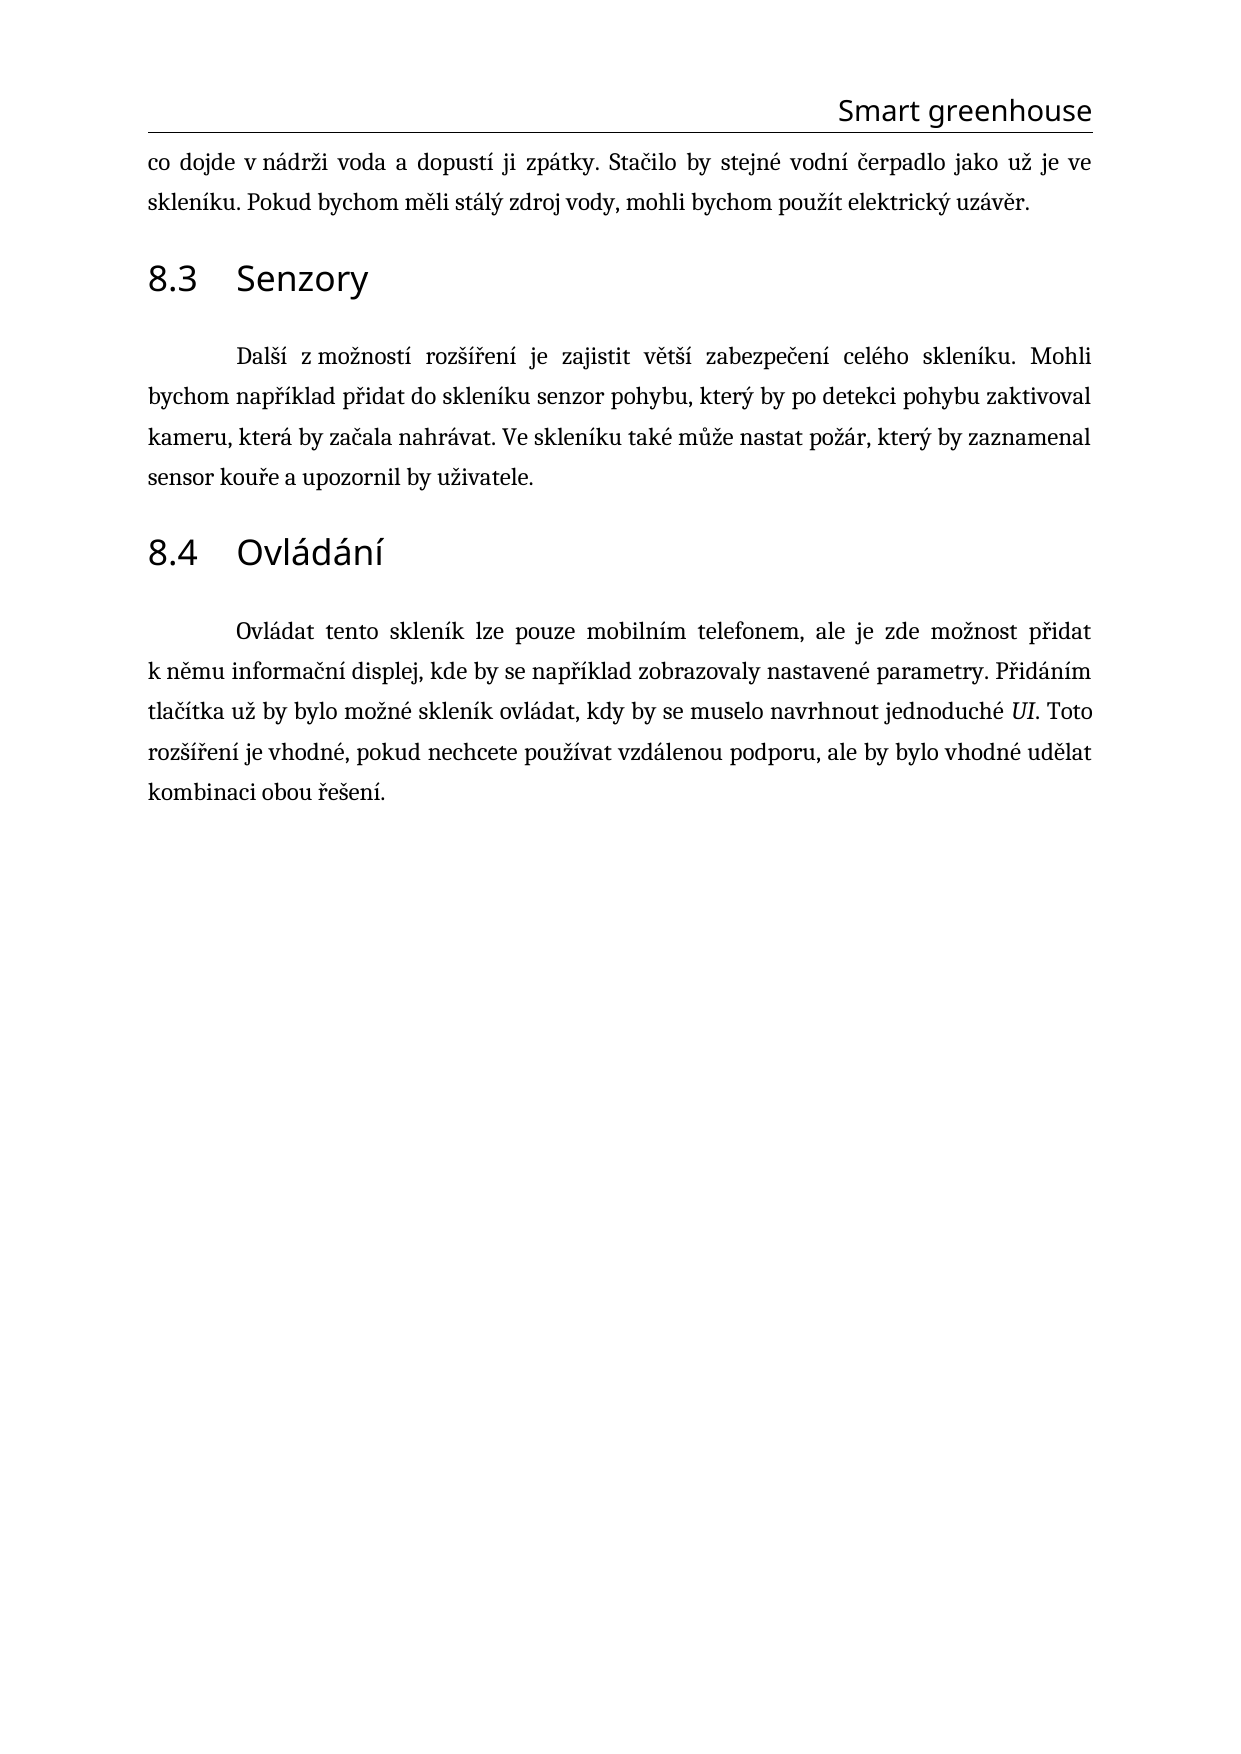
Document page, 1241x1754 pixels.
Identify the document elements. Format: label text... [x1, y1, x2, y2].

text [148, 148, 1093, 217]
text Další z možností rozšíření je zajistit větší zabezpečení celého skleníku. Mohli bychom například přidat do skleníku senzor pohybu, který by po detekci pohybu zaktivoval kameru, která by začala nahrávat. Ve skleníku také může nastat požár, který by zaznamenal sensor kouře a upozornil by uživatele. [148, 342, 1093, 491]
subtitle Senzory [148, 253, 1093, 301]
subtitle Ovládání [148, 528, 1093, 576]
text Ovládat tento skleník lze pouze mobilním telefonem, ale je zde možnost přidat k němu informační displej, kde by se například zobrazovaly nastavené parametry. Přidáním tlačítka už by bylo možné skleník ovládat, kdy by se muselo navrhnout jednoduché UI. Toto rozšíření je vhodné, pokud nechcete používat vzdálenou podporu, ale by bylo vhodné udělat kombinaci obou řešení. [148, 617, 1093, 806]
